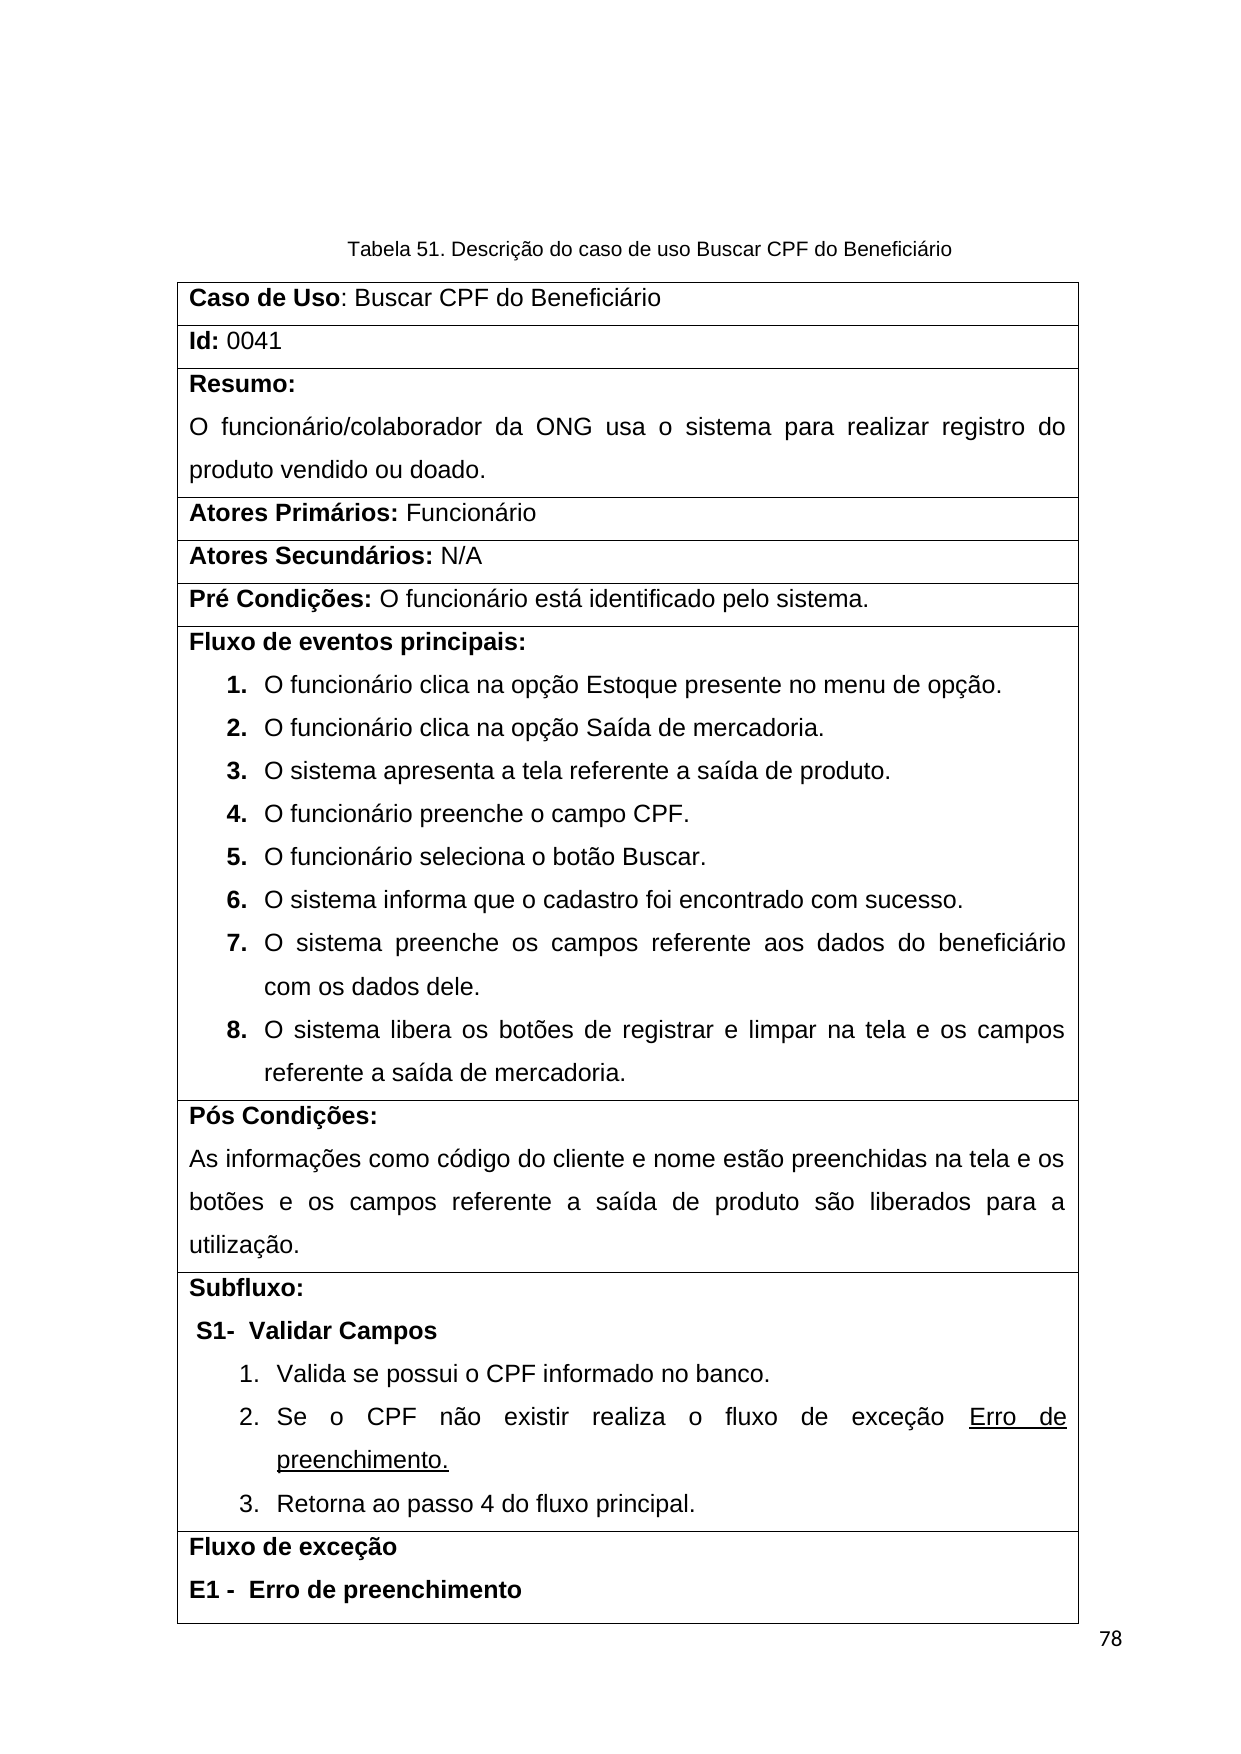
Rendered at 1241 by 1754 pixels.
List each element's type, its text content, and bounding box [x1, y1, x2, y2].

table_cell Id: 0041 [178, 326, 1078, 368]
table_cell Pré Condições: O funcionário está identificado pelo sistema. [178, 584, 1078, 626]
table_cell Atores Primários: Funcionário [178, 498, 1078, 540]
table_cell Pós Condições: As informações como código do cliente e nome estão preenchidas na tela e os botões e os campos referente a saída de produto são liberados para a utilização. [178, 1101, 1078, 1272]
table_cell Fluxo de eventos principais: O funcionário clica na opção Estoque presente no menu de opção. O funcionário clica na opção Saída de mercadoria. O sistema apresenta a tela referente a saída de produto. O funcionário preenche o campo CPF. O funcionário seleciona o botão Buscar. O sistema informa que o cadastro foi encontrado com sucesso. O sistema preenche os campos referente aos dados do beneficiário com os dados dele. O sistema libera os botões de registrar e limpar na tela e os campos referente a saída de mercadoria. [178, 627, 1078, 1100]
table_cell Subfluxo: S1- Validar Campos Valida se possui o CPF informado no banco. Se o CPF não existir realiza o fluxo de exceção Erro de preenchimento. Retorna ao passo 4 do fluxo principal. [178, 1273, 1078, 1531]
table_cell Resumo: O funcionário/colaborador da ONG usa o sistema para realizar registro do produto vendido ou doado. [178, 369, 1078, 497]
table_cell Atores Secundários: N/A [178, 541, 1078, 583]
table_header Caso de Uso: Buscar CPF do Beneficiário [178, 283, 1078, 325]
